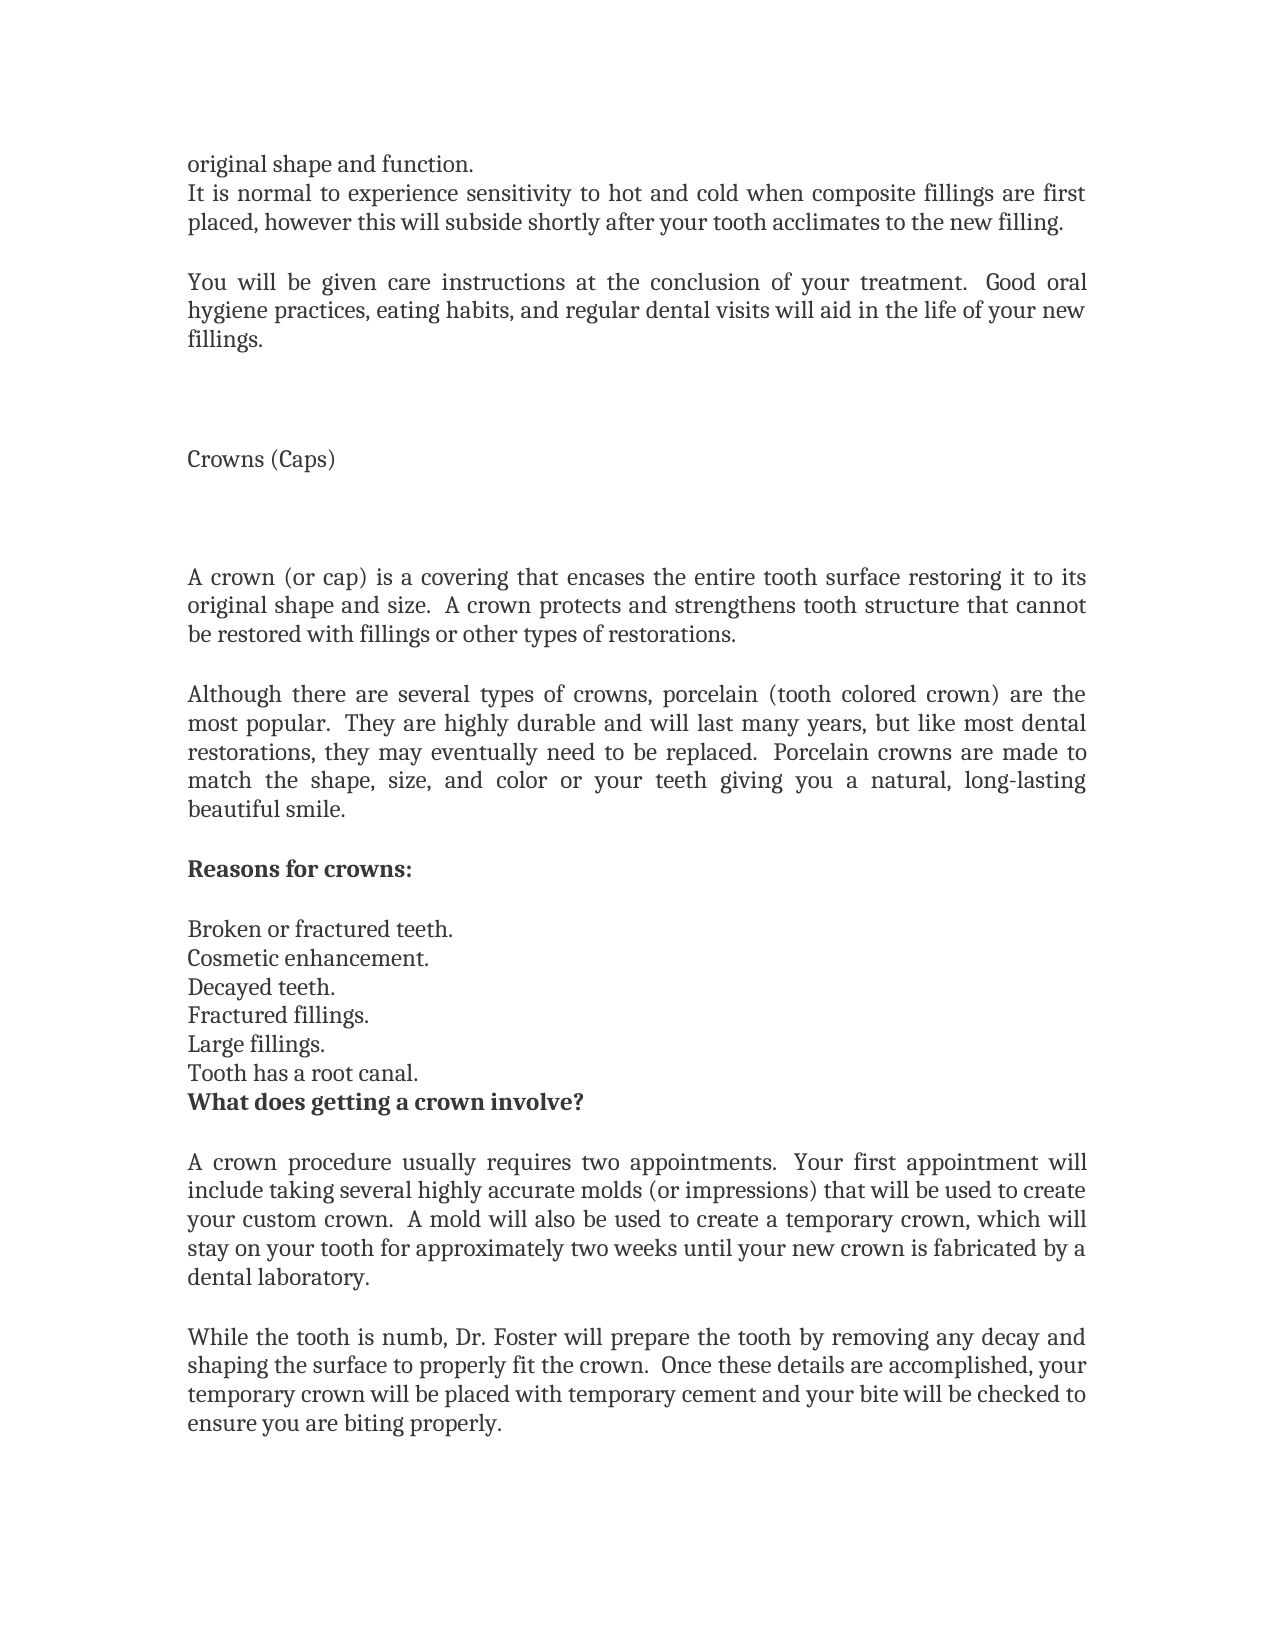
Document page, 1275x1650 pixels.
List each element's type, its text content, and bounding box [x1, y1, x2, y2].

text Reasons for crowns: [187, 855, 1087, 884]
text Tooth has a root canal. [187, 1059, 1087, 1087]
text Decayed teeth. [187, 972, 1087, 1001]
text Broken or fractured teeth. [187, 915, 1087, 944]
text What does getting a crown involve? [187, 1087, 1087, 1116]
text While the tooth is numb, Dr. Foster will prepare the tooth by removing any decay and shaping the surface to properly fit the crown. Once these details are accomplished, your temporary crown will be placed with temporary cement and your bite will be checked to ensure you are biting properly. [187, 1322, 1087, 1437]
text Crowns (Caps) [187, 445, 1087, 474]
text You will be given care instructions at the conclusion of your treatment. Good oral hygiene practices, eating habits, and regular dental visits will aid in the life of your new fillings. [187, 267, 1087, 354]
text A crown (or cap) is a covering that encases the entire tooth surface restoring it to its original shape and size. A crown protects and strengthens tooth structure that cannot be restored with fillings or other types of restorations. [187, 562, 1087, 649]
text A crown procedure usually requires two appointments. Your first appointment will include taking several highly accurate molds (or impressions) that will be used to create your custom crown. A mold will also be used to create a temporary crown, which will stay on your tooth for approximately two weeks until your new crown is fabricated by a dental laboratory. [187, 1147, 1087, 1291]
text Cosmetic enhancement. [187, 944, 1087, 972]
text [187, 150, 1087, 179]
text Although there are several types of crowns, porcelain (tooth colored crown) are the most popular. They are highly durable and will last many years, but like most dental restorations, they may eventually need to be replaced. Porcelain crowns are made to match the shape, size, and color or your teeth giving you a natural, long-lasting beautiful smile. [187, 680, 1087, 824]
text Fractured fillings. [187, 1001, 1087, 1030]
text It is normal to experience sensitivity to hot and cold when composite fillings are first placed, however this will subside shortly after your tooth acclimates to the new filling. [187, 179, 1087, 236]
text Large fillings. [187, 1030, 1087, 1059]
